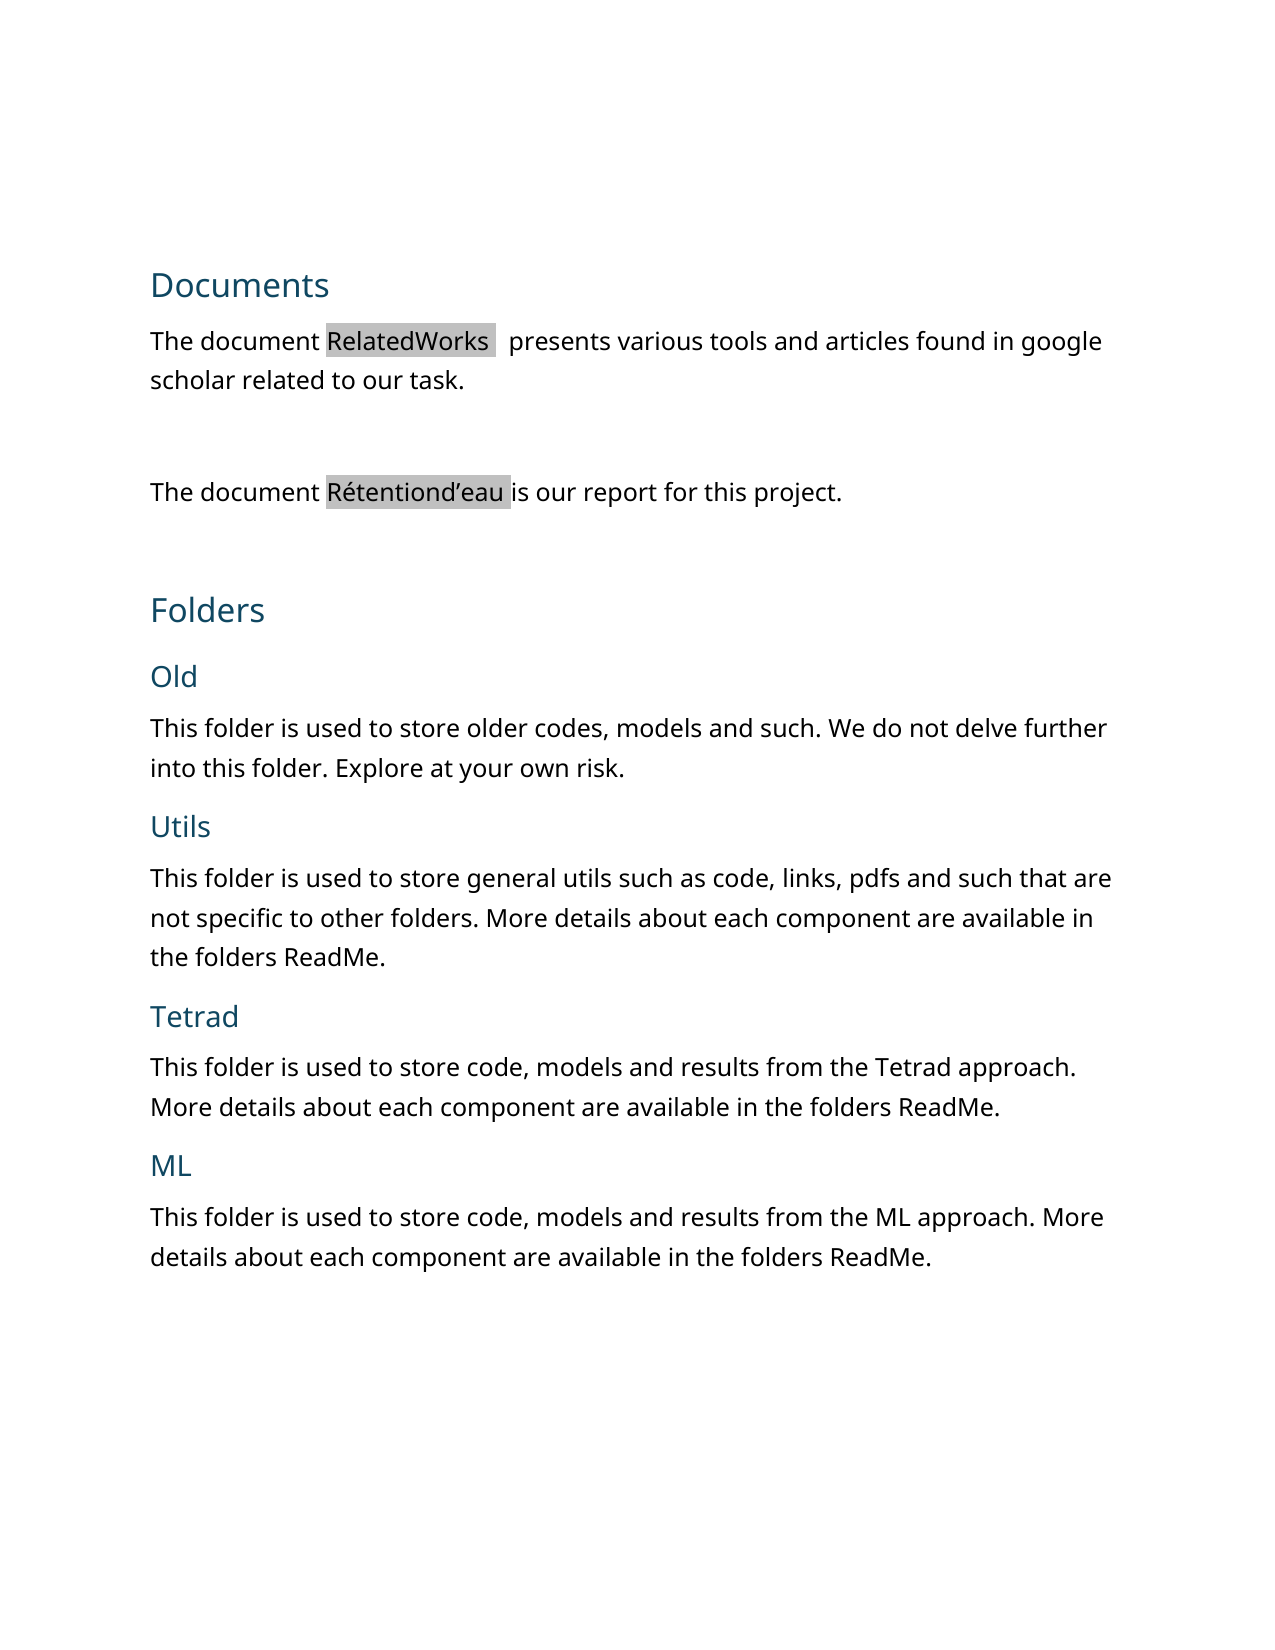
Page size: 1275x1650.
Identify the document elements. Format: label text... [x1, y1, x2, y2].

text The document Rétentiond’eau is our report for this project. [511, 475, 1125, 509]
subtitle ML [150, 1146, 1125, 1185]
text This folder is used to store general utils such as code, links, pdfs and such that are not specific to other folders. More details about each component are available in the folders ReadMe. [150, 861, 1125, 974]
subtitle Tetrad [150, 996, 1125, 1036]
subtitle Folders [150, 587, 1125, 633]
text The document Rétentiond’eau is our report for this project. [150, 475, 326, 509]
text This folder is used to store code, models and results from the ML approach. More details about each component are available in the folders ReadMe. [150, 1200, 1125, 1273]
text This folder is used to store code, models and results from the Tetrad approach. More details about each component are available in the folders ReadMe. [150, 1050, 1125, 1124]
subtitle Documents [150, 262, 1125, 308]
text This folder is used to store older codes, models and such. We do not delve further into this folder. Explore at your own risk. [150, 711, 1125, 784]
subtitle Old [150, 657, 1125, 696]
subtitle Utils [150, 806, 1125, 846]
text The document RelatedWorks presents various tools and articles found in google scholar related to our task. [150, 323, 1125, 397]
